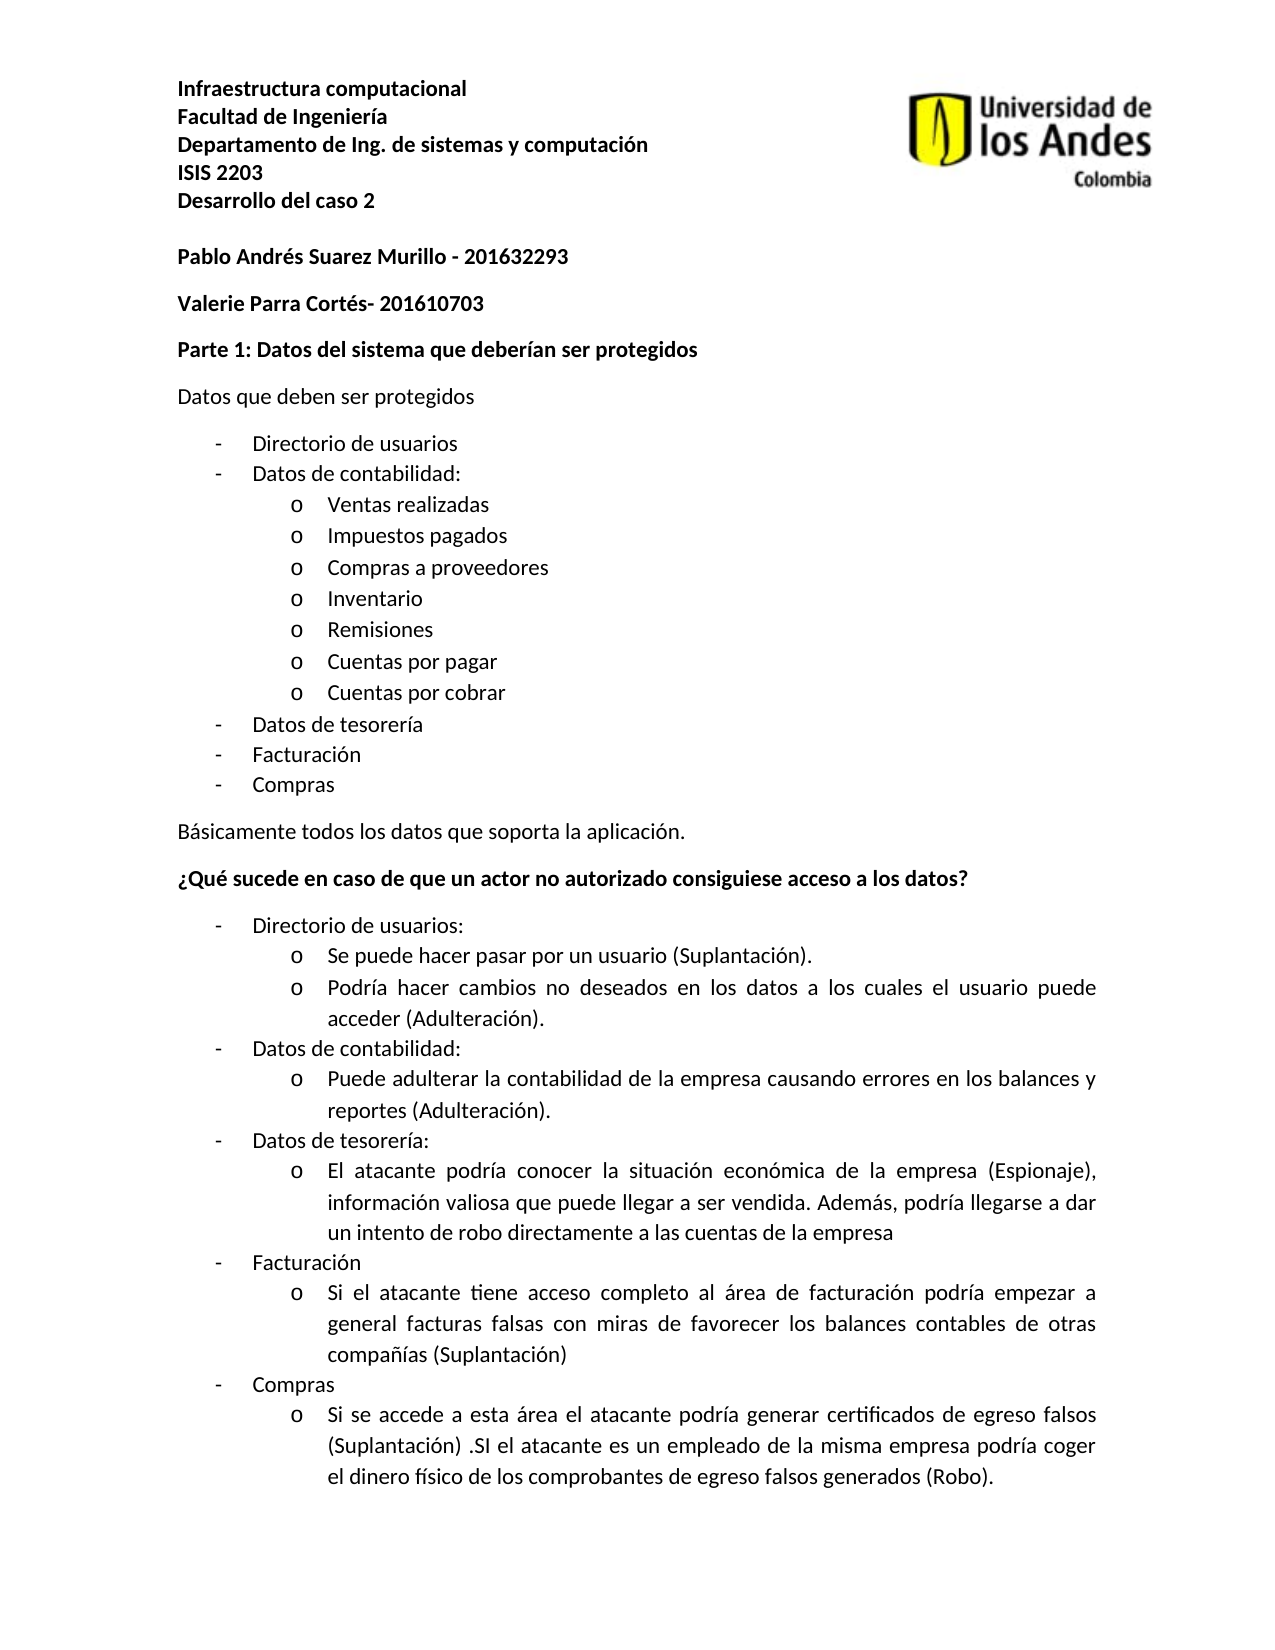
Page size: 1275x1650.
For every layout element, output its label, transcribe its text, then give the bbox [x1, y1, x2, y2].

list Cuentas por pagar [290, 647, 1098, 676]
list Datos de tesorería: [215, 1126, 1098, 1154]
list Inventario [290, 584, 1098, 613]
list Datos de contabilidad: [215, 459, 1098, 488]
list Datos de contabilidad: [215, 1034, 1098, 1062]
text Parte 1: Datos del sistema que deberían ser protegidos [177, 336, 1098, 364]
list Directorio de usuarios: [215, 911, 1098, 939]
list Se puede hacer pasar por un usuario (Suplantación). [290, 941, 1098, 970]
list Directorio de usuarios [215, 429, 1098, 457]
text Básicamente todos los datos que soporta la aplicación. [177, 817, 1098, 845]
list Facturación [215, 740, 1098, 768]
list Compras a proveedores [290, 553, 1098, 582]
list Compras [215, 1370, 1098, 1398]
list Si se accede a esta área el atacante podría generar certificados de egreso falsos (Suplantación) .SI el atacante es un empleado de la misma empresa podría coger el dinero físico de los comprobantes de egreso falsos generados (Robo). [290, 1400, 1098, 1490]
list Ventas realizadas [290, 490, 1098, 519]
list Impuestos pagados [290, 521, 1098, 550]
list Datos de tesorería [215, 710, 1098, 738]
list Facturación [215, 1248, 1098, 1276]
text ¿Qué sucede en caso de que un actor no autorizado consiguiese acceso a los datos? [177, 864, 1098, 892]
list Compras [215, 770, 1098, 798]
text Datos que deben ser protegidos [177, 382, 1098, 411]
list Cuentas por cobrar [290, 678, 1098, 708]
text Pablo Andrés Suarez Murillo - 201632293 [177, 242, 889, 270]
picture [889, 0, 1168, 279]
list Si el atacante tiene acceso completo al área de facturación podría empezar a general facturas falsas con miras de favorecer los balances contables de otras compañías (Suplantación) [290, 1278, 1098, 1368]
list Podría hacer cambios no deseados en los datos a los cuales el usuario puede acceder (Adulteración). [290, 973, 1098, 1032]
list El atacante podría conocer la situación económica de la empresa (Espionaje), información valiosa que puede llegar a ser vendida. Además, podría llegarse a dar un intento de robo directamente a las cuentas de la empresa [290, 1156, 1098, 1246]
list Puede adulterar la contabilidad de la empresa causando errores en los balances y reportes (Adulteración). [290, 1064, 1098, 1124]
text Valerie Parra Cortés- 201610703 [177, 289, 1098, 317]
list Remisiones [290, 616, 1098, 645]
